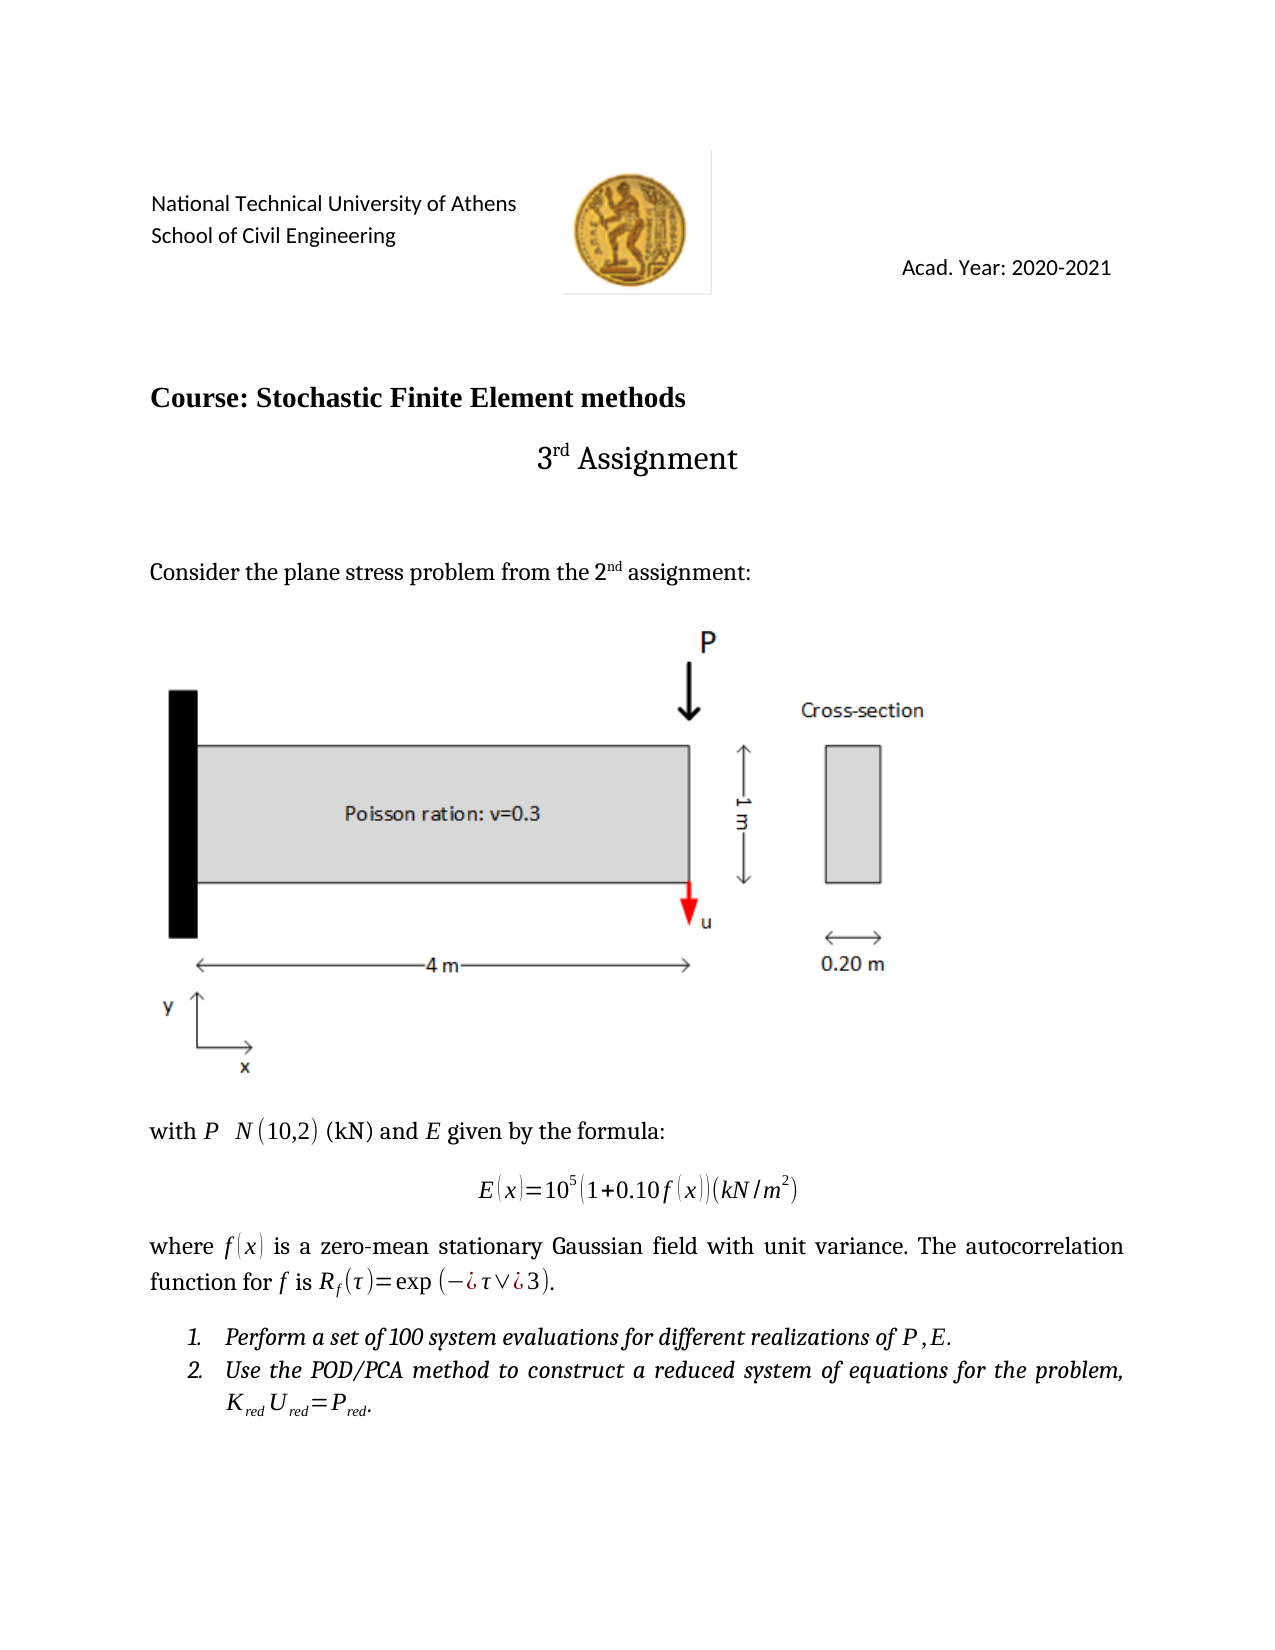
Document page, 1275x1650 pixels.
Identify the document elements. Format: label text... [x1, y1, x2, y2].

picture [150, 611, 939, 1092]
list Perform a set of 100 system evaluations for different realizations of . [187, 1323, 1125, 1352]
list Use the POD/PCA method to construct a reduced system of equations for the problem, . [187, 1356, 1125, 1420]
picture [562, 150, 713, 296]
text where is a zero-mean stationary Gaussian field with unit variance. The autocorrelation function for is . [150, 1231, 1125, 1298]
text with (kN) and given by the formula: [150, 1116, 1125, 1146]
text Consider the plane stress problem from the 2nd assignment: [150, 558, 1125, 587]
text 3rd Assignment [150, 439, 1125, 477]
text Course: Stochastic Finite Element methods [150, 380, 1125, 413]
